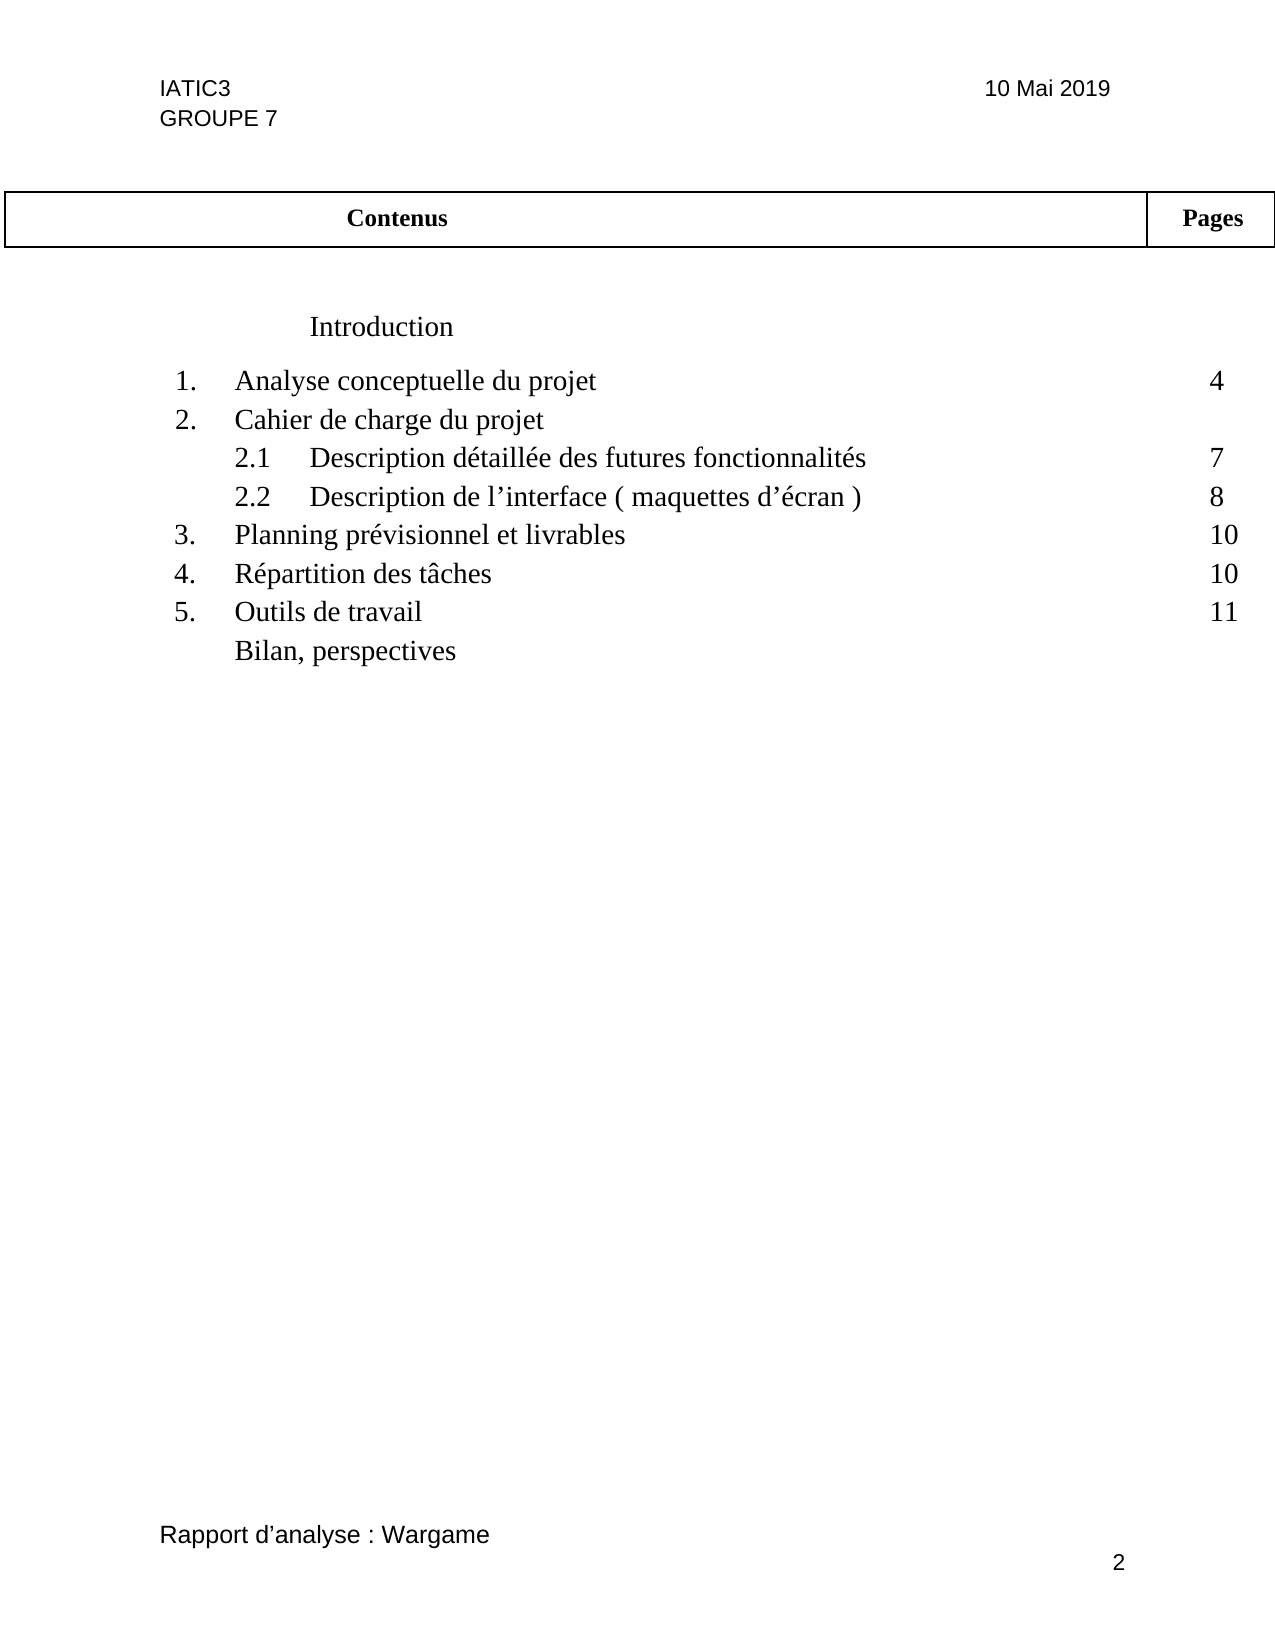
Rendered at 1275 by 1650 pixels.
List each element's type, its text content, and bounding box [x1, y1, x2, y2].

table_header Pages [1148, 193, 1274, 246]
text 5. Outils de travail 11 [159, 594, 1266, 628]
list Analyse conceptuelle du projet 4 [197, 363, 1266, 397]
text Bilan, perspectives [159, 633, 1266, 667]
text 4. Répartition des tâches 10 [159, 556, 1266, 589]
text 2.2 Description de l’interface ( maquettes d’écran ) 8 [234, 479, 1266, 512]
table_header Contenus [6, 193, 1146, 246]
list Cahier de charge du projet [197, 402, 1266, 435]
text Introduction [234, 309, 1222, 342]
text 3. Planning prévisionnel et livrables 10 [159, 517, 1266, 551]
text 2.1 Description détaillée des futures fonctionnalités 7 [234, 440, 1256, 474]
